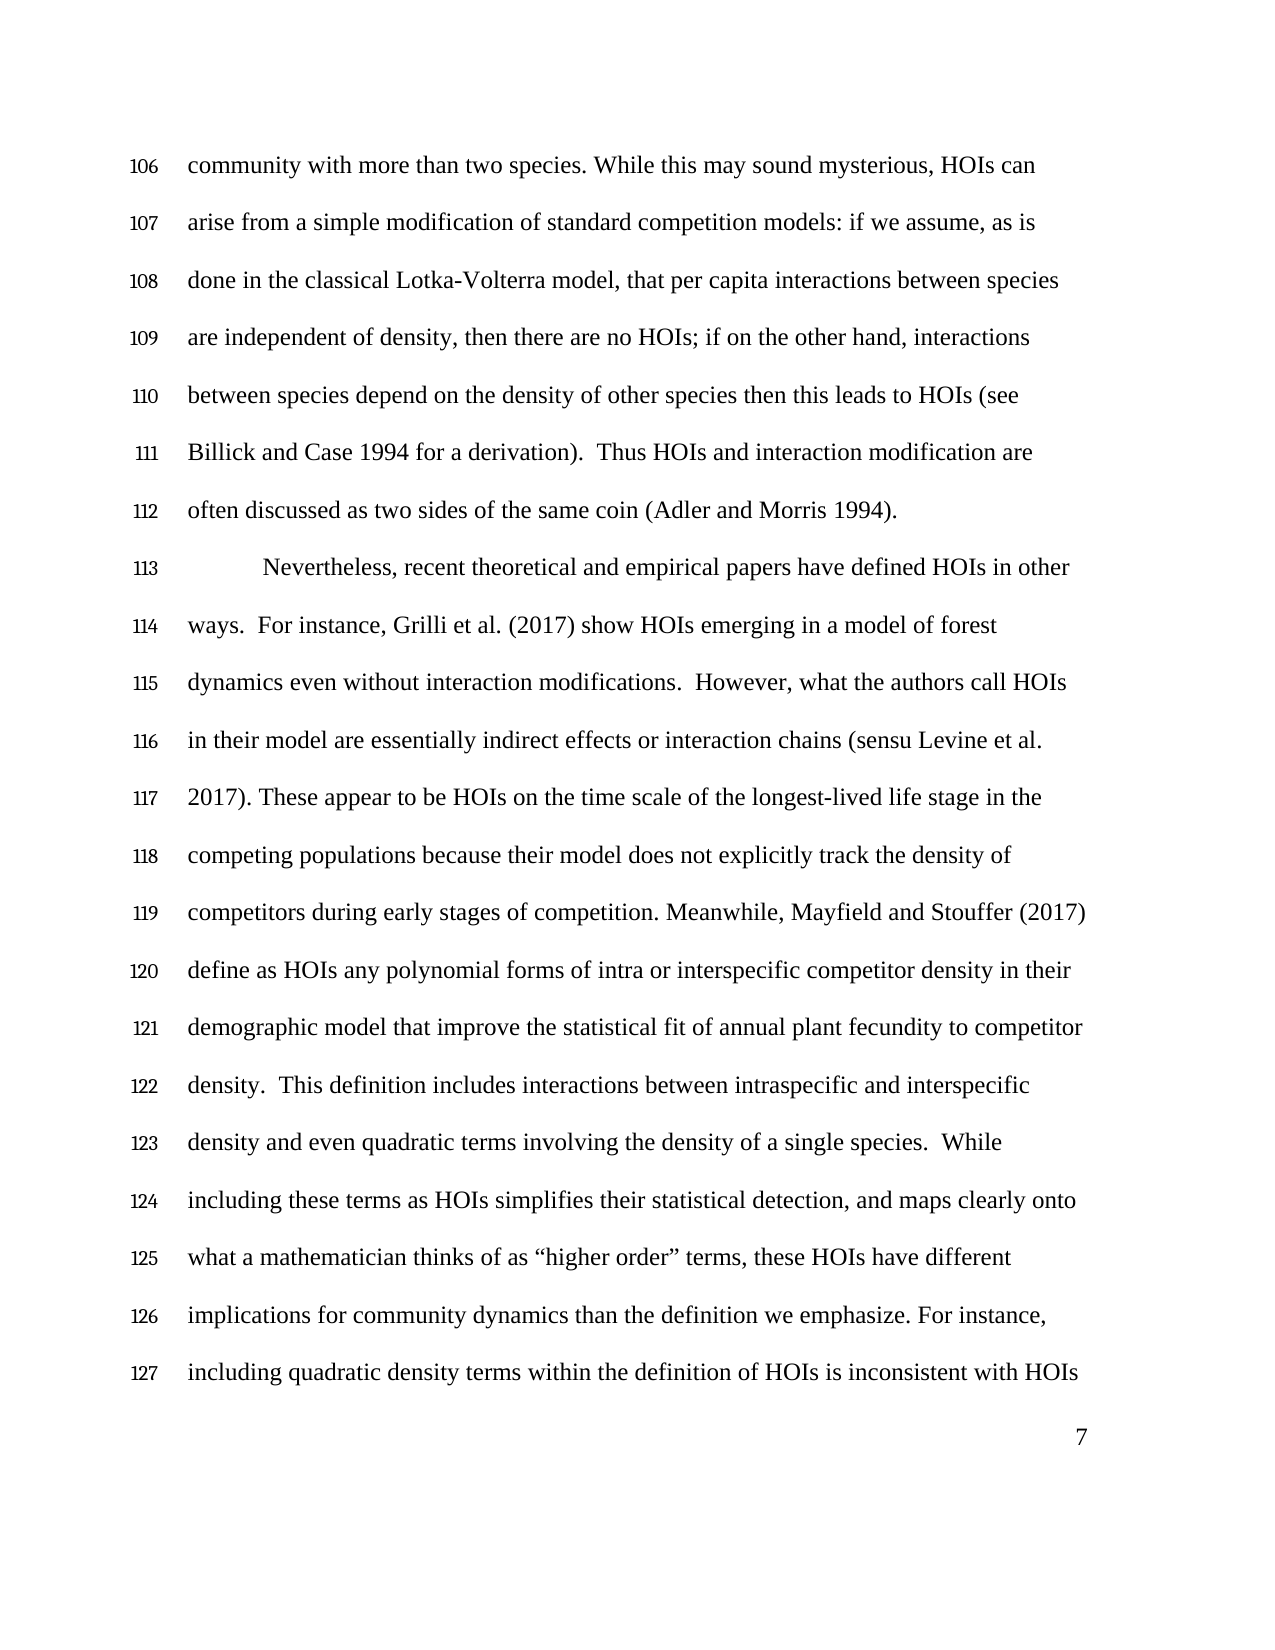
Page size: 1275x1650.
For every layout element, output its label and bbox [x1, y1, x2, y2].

text [187, 552, 1087, 1386]
text [187, 150, 1087, 524]
